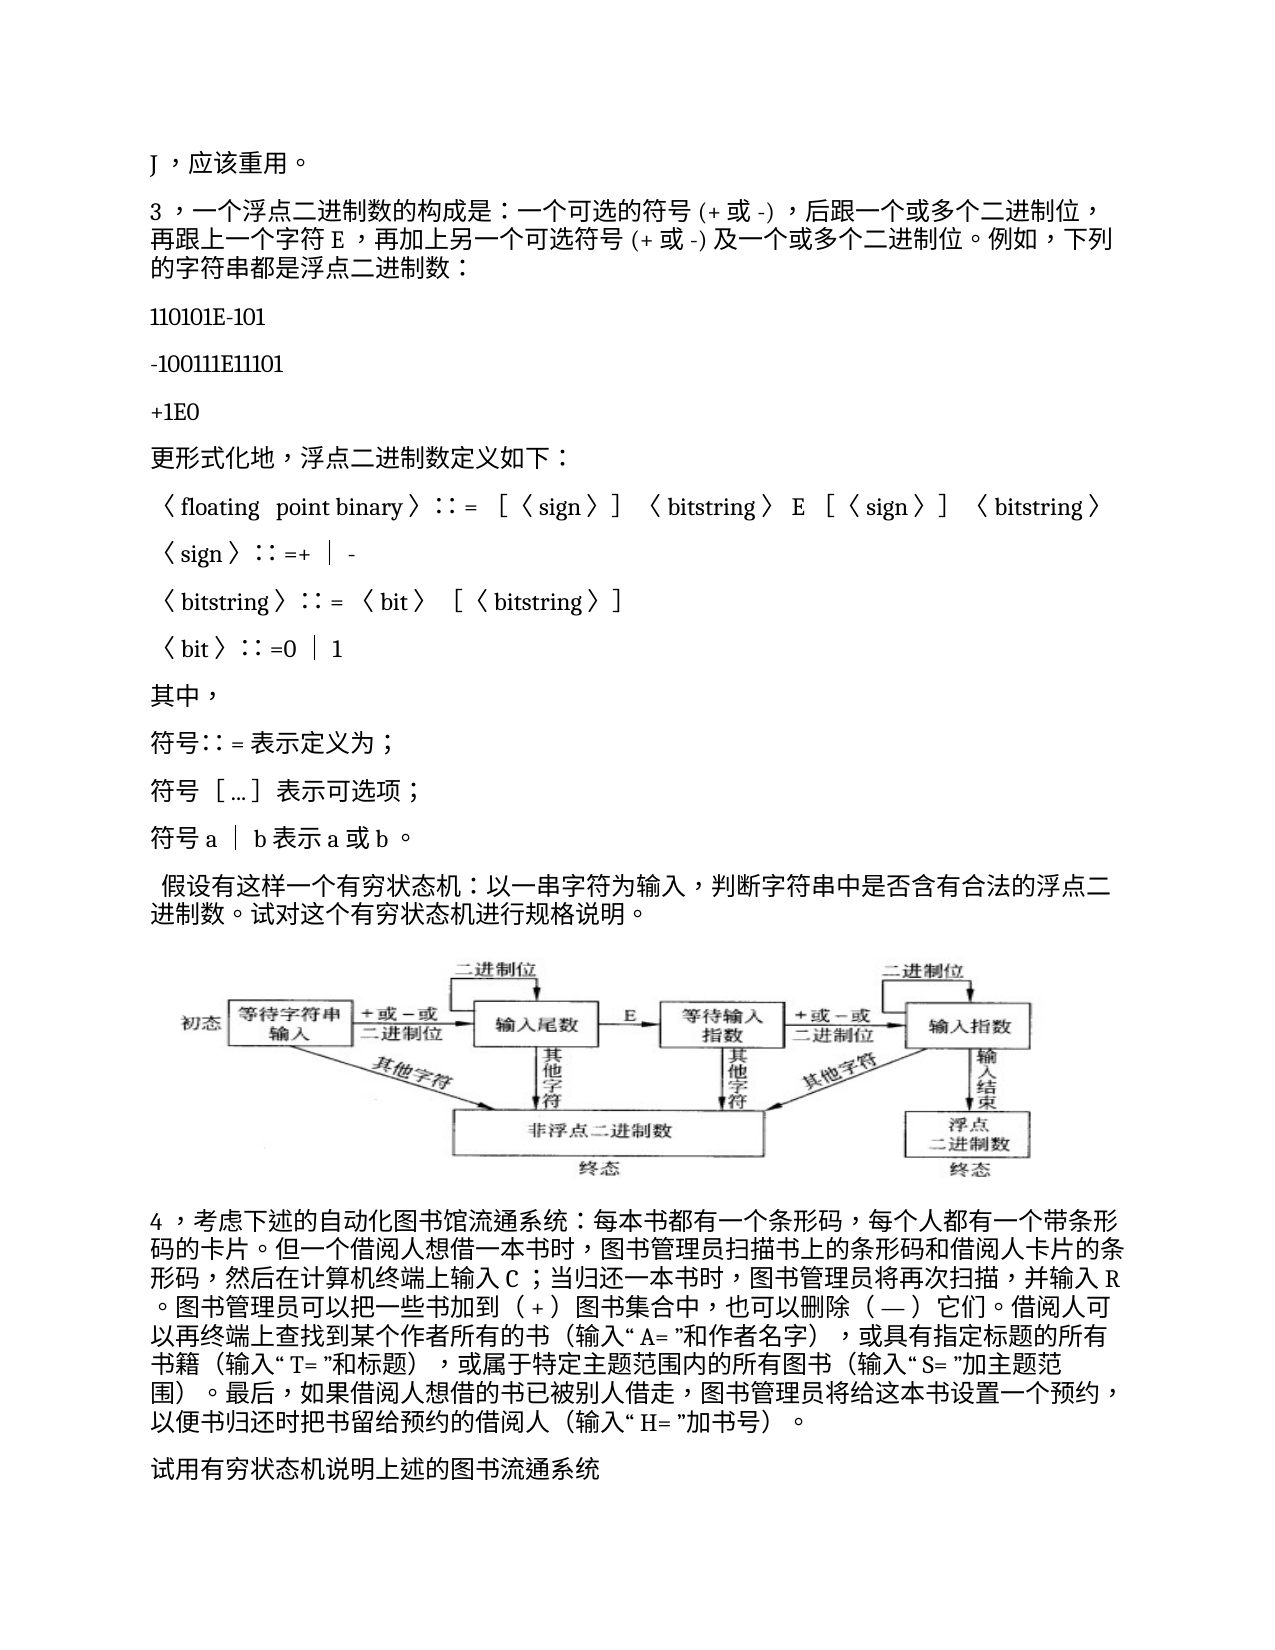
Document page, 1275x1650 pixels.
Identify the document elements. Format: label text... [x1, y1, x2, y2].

text +1E0 [150, 397, 1125, 426]
text 〈 sign 〉∷ =+ ｜ - [150, 540, 1125, 569]
text 假设有这样一个有穷状态机：以一串字符为输入，判断字符串中是否含有合法的浮点二进制数。试对这个有穷状态机进行规格说明。 [150, 872, 1125, 930]
text 〈 floating point binary 〉∷ = ［〈 sign 〉］〈 bitstring 〉 E ［〈 sign 〉］〈 bitstring 〉 [150, 492, 1125, 521]
picture [168, 948, 1044, 1189]
text 〈 bit 〉∷ =0 ｜ 1 [150, 635, 1125, 664]
text 〈 bitstring 〉∷ = 〈 bit 〉［〈 bitstring 〉］ [150, 587, 1125, 616]
text J ，应该重用。 [150, 150, 1125, 179]
text -100111E11101 [150, 350, 1125, 379]
text 110101E-101 [150, 302, 1125, 331]
text 符号 a ｜ b 表示 a 或 b 。 [150, 825, 1125, 854]
text 其中， [150, 682, 1125, 711]
text 更形式化地，浮点二进制数定义如下： [150, 445, 1125, 474]
text 3 ，一个浮点二进制数的构成是：一个可选的符号 (+ 或 -) ，后跟一个或多个二进制位，再跟上一个字符 E ，再加上另一个可选符号 (+ 或 -) 及一个或多个二进制位。例如，下列的字符串都是浮点二进制数： [150, 197, 1125, 284]
text 符号［ ... ］表示可选项； [150, 777, 1125, 806]
text 试用有穷状态机说明上述的图书流通系统 [150, 1456, 1125, 1485]
text 4 ，考虑下述的自动化图书馆流通系统：每本书都有一个条形码，每个人都有一个带条形码的卡片。但一个借阅人想借一本书时，图书管理员扫描书上的条形码和借阅人卡片的条形码，然后在计算机终端上输入 C ；当归还一本书时，图书管理员将再次扫描，并输入 R 。图书管理员可以把一些书加到（ + ）图书集合中，也可以删除（ — ）它们。借阅人可以再终端上查找到某个作者所有的书（输入“ A= ”和作者名字），或具有指定标题的所有书籍（输入“ T= ”和标题），或属于特定主题范围内的所有图书（输入“ S= ”加主题范围）。最后，如果借阅人想借的书已被别人借走，图书管理员将给这本书设置一个预约，以便书归还时把书留给预约的借阅人（输入“ H= ”加书号）。 [150, 1208, 1125, 1438]
text 符号∷ = 表示定义为； [150, 730, 1125, 759]
